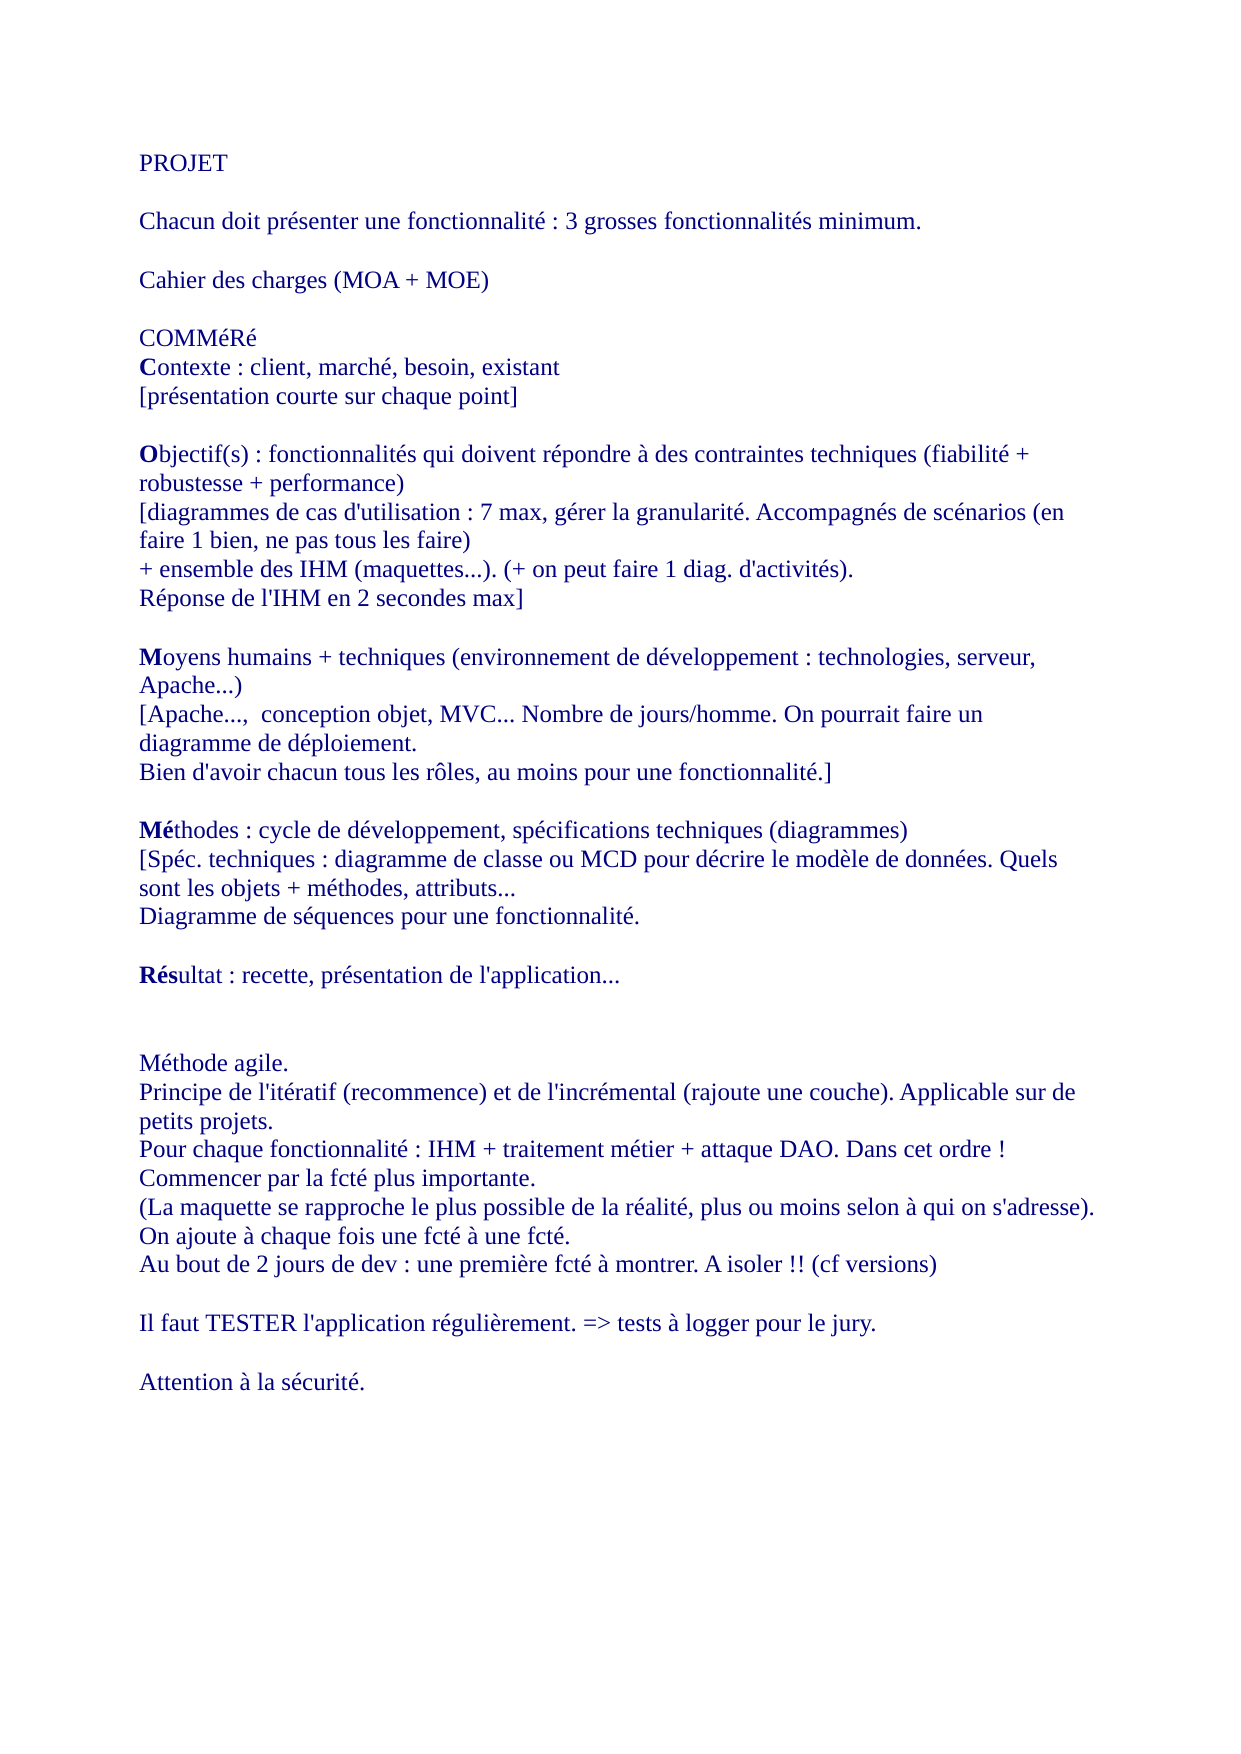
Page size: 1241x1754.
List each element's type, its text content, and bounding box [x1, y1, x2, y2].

text Il faut TESTER l'application régulièrement. => tests à logger pour le jury. [139, 1308, 1101, 1337]
text [présentation courte sur chaque point] [139, 381, 1101, 409]
text On ajoute à chaque fois une fcté à une fcté. [139, 1221, 1101, 1249]
text Méthode agile. [139, 1048, 1101, 1077]
text COMMéRé [139, 323, 1101, 352]
text Cahier des charges (MOA + MOE) [139, 265, 1101, 293]
text [diagrammes de cas d'utilisation : 7 max, gérer la granularité. Accompagnés de scénarios (en faire 1 bien, ne pas tous les faire) [139, 497, 1101, 554]
text Bien d'avoir chacun tous les rôles, au moins pour une fonctionnalité.] [139, 757, 1101, 785]
text Méthodes : cycle de développement, spécifications techniques (diagrammes) [139, 815, 1101, 844]
text [Spéc. techniques : diagramme de classe ou MCD pour décrire le modèle de données. Quels sont les objets + méthodes, attributs... [139, 844, 1101, 901]
text Contexte : client, marché, besoin, existant [139, 352, 1101, 381]
text Attention à la sécurité. [139, 1367, 1101, 1395]
text Chacun doit présenter une fonctionnalité : 3 grosses fonctionnalités minimum. [139, 206, 1101, 235]
text Pour chaque fonctionnalité : IHM + traitement métier + attaque DAO. Dans cet ordre ! Commencer par la fcté plus importante. [139, 1134, 1101, 1192]
text Principe de l'itératif (recommence) et de l'incrémental (rajoute une couche). Applicable sur de petits projets. [139, 1077, 1101, 1134]
text [Apache..., conception objet, MVC... Nombre de jours/homme. On pourrait faire un diagramme de déploiement. [139, 699, 1101, 757]
text Réponse de l'IHM en 2 secondes max] [139, 583, 1101, 612]
text + ensemble des IHM (maquettes...). (+ on peut faire 1 diag. d'activités). [139, 554, 1101, 583]
text (La maquette se rapproche le plus possible de la réalité, plus ou moins selon à qui on s'adresse). [139, 1192, 1101, 1221]
text Moyens humains + techniques (environnement de développement : technologies, serveur, Apache...) [139, 642, 1101, 699]
text Résultat : recette, présentation de l'application... [139, 960, 1101, 989]
text Au bout de 2 jours de dev : une première fcté à montrer. A isoler !! (cf versions) [139, 1249, 1101, 1278]
text Diagramme de séquences pour une fonctionnalité. [139, 901, 1101, 930]
text Objectif(s) : fonctionnalités qui doivent répondre à des contraintes techniques (fiabilité + robustesse + performance) [139, 439, 1101, 497]
text PROJET [139, 148, 1101, 176]
